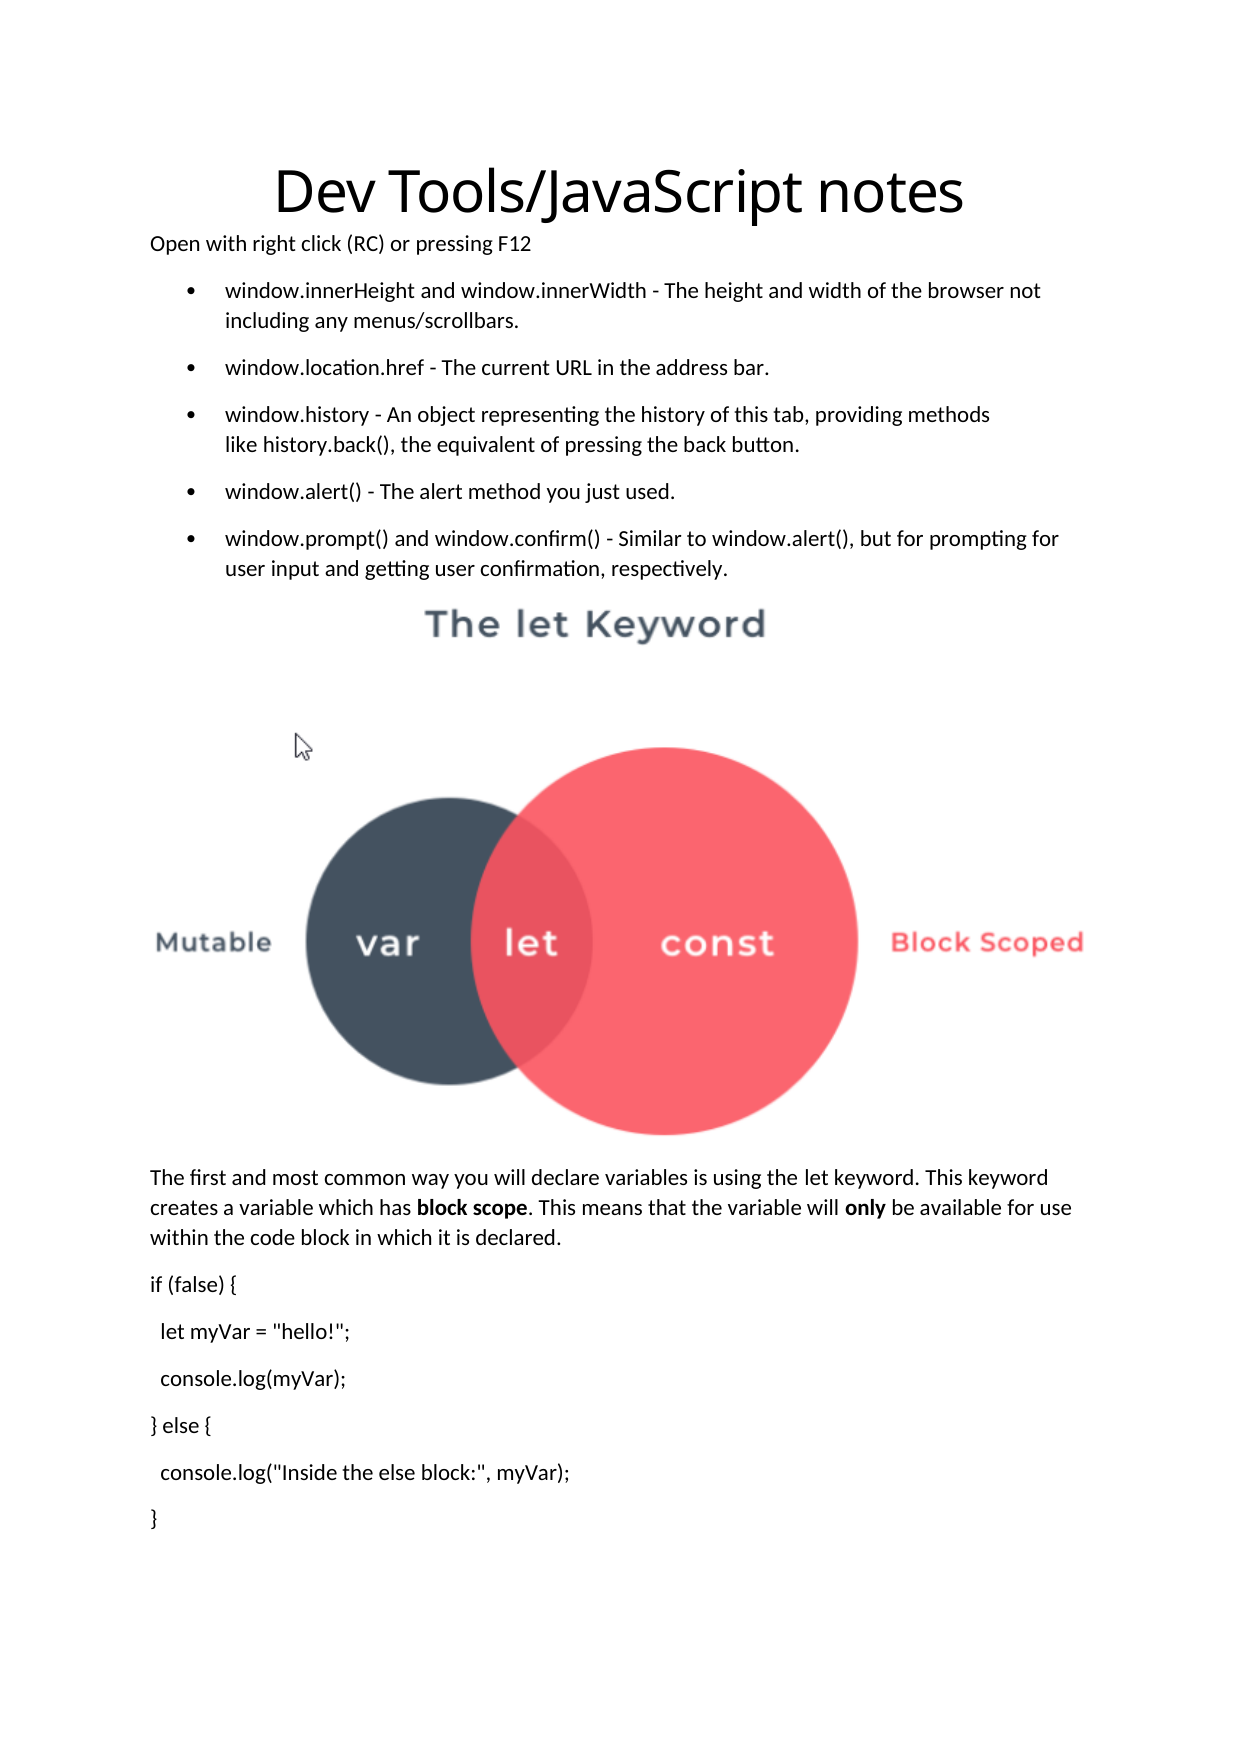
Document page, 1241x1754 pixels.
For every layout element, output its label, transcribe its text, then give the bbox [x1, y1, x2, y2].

text if (false) { [150, 1270, 1090, 1298]
list window.location.href - The current URL in the address bar. [187, 353, 1090, 381]
text } [150, 1504, 1090, 1533]
list window.prompt() and window.confirm() - Similar to window.alert(), but for prompting for user input and getting user confirmation, respectively. [187, 524, 1090, 582]
list window.alert() - The alert method you just used. [187, 477, 1090, 505]
text console.log(myVar); [150, 1364, 1090, 1392]
list window.history - An object representing the history of this tab, providing methods like history.back(), the equivalent of pressing the back button. [187, 400, 1090, 458]
text The first and most common way you will declare variables is using the let keyword. This keyword creates a variable which has block scope. This means that the variable will only be available for use within the code block in which it is declared. [150, 1163, 1090, 1251]
text } else { [150, 1411, 1090, 1439]
picture [150, 601, 1091, 1144]
list window.innerHeight and window.innerWidth - The height and width of the browser not including any menus/scrollbars. [187, 276, 1090, 334]
text console.log("Inside the else block:", myVar); [150, 1458, 1090, 1486]
text Open with right click (RC) or pressing F12 [150, 229, 1090, 257]
text let myVar = "hello!"; [150, 1317, 1090, 1345]
title Dev Tools/JavaScript notes [150, 150, 1090, 229]
